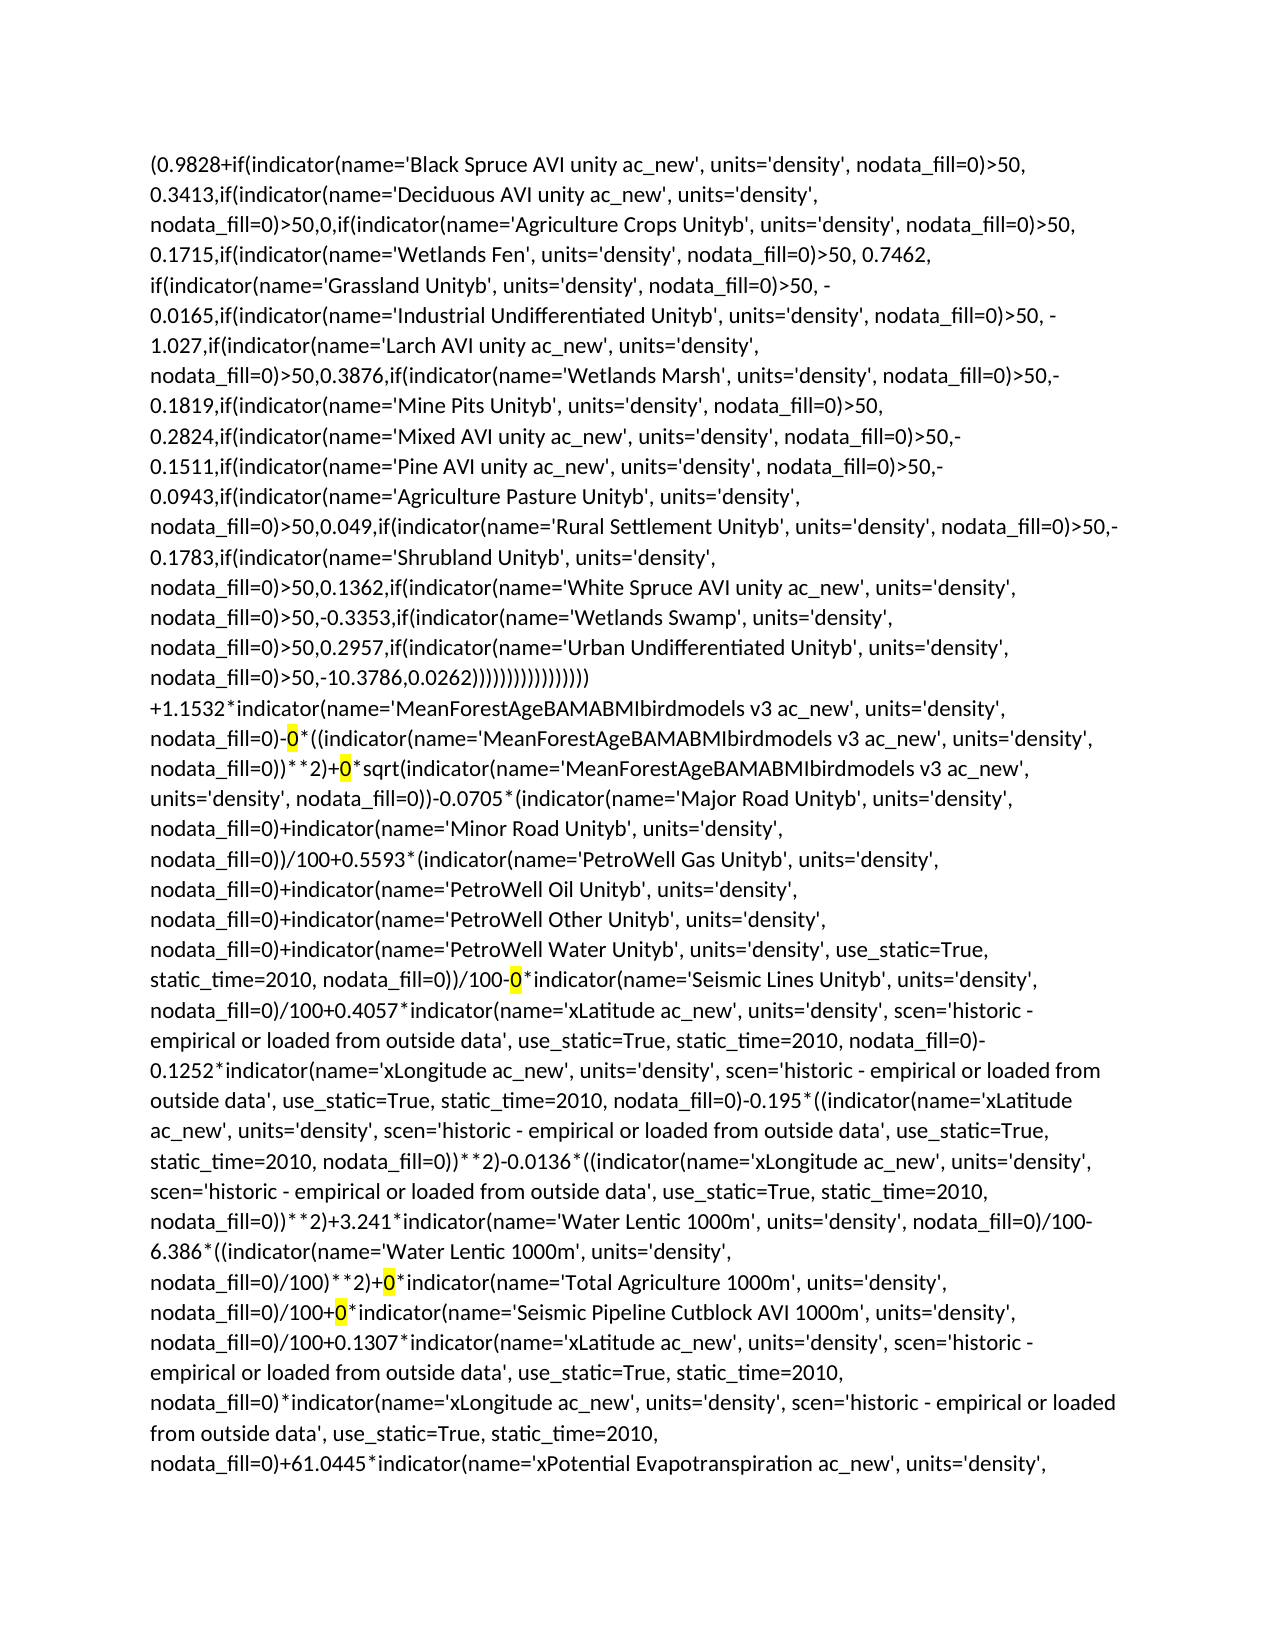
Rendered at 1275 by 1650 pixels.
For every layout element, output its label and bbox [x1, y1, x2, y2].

text [150, 150, 1125, 1477]
